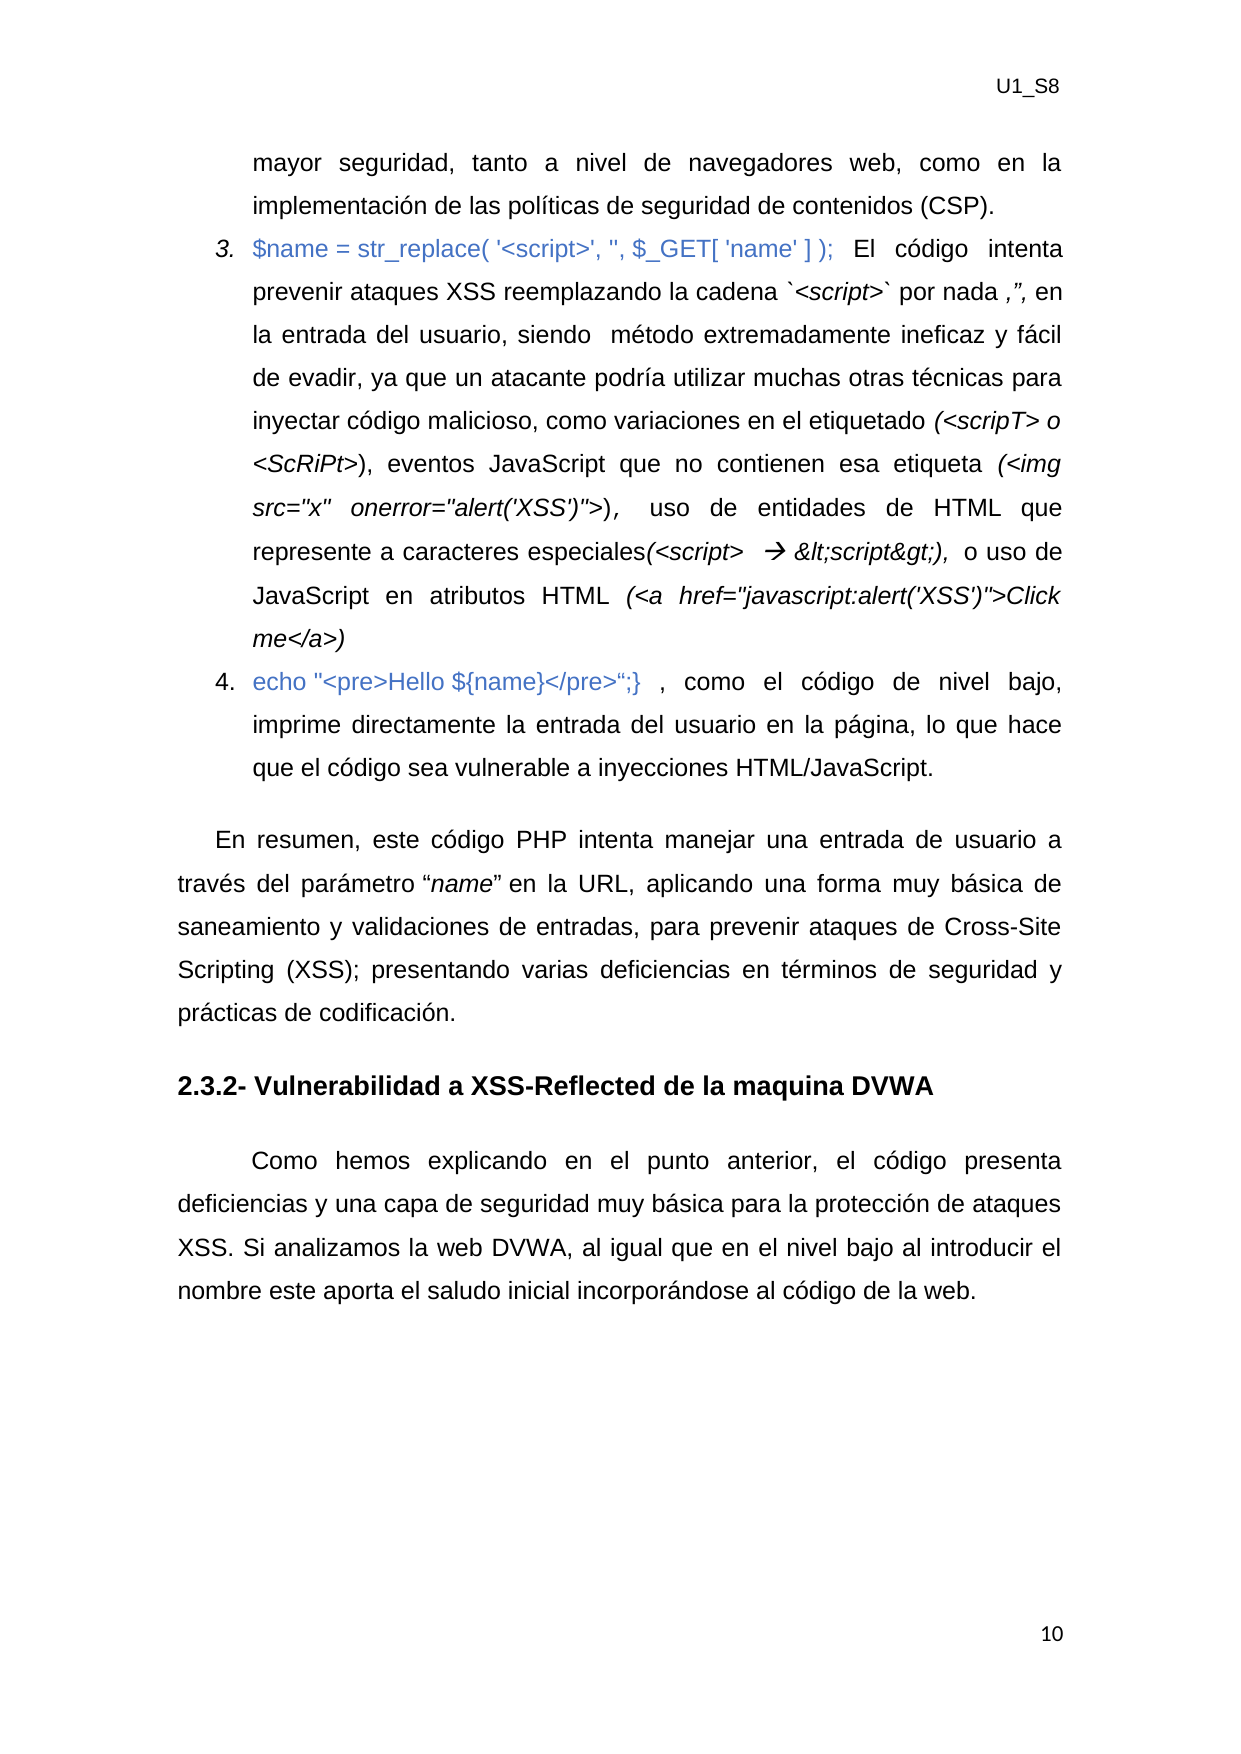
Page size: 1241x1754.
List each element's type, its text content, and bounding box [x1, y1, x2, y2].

text Como hemos explicando en el punto anterior, el código presenta deficiencias y una capa de seguridad muy básica para la protección de ataques XSS. Si analizamos la web DVWA, al igual que en el nivel bajo al introducir el nombre este aporta el saludo inicial incorporándose al código de la web. [177, 1146, 1063, 1304]
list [215, 148, 1063, 219]
list echo "<pre>Hello ${name}</pre>“;} , como el código de nivel bajo, imprime directamente la entrada del usuario en la página, lo que hace que el código sea vulnerable a inyecciones HTML/JavaScript. [215, 667, 1063, 782]
text En resumen, este código PHP intenta manejar una entrada de usuario a través del parámetro “name” en la URL, aplicando una forma muy básica de saneamiento y validaciones de entradas, para prevenir ataques de Cross-Site Scripting (XSS); presentando varias deficiencias en términos de seguridad y prácticas de codificación. [177, 826, 1063, 1027]
text 2.3.2- Vulnerabilidad a XSS-Reflected de la maquina DVWA [177, 1070, 1063, 1102]
list $name = str_replace( '<script>', '', $_GET[ 'name' ] ); El código intenta prevenir ataques XSS reemplazando la cadena `<script>` por nada ,”, en la entrada del usuario, siendo método extremadamente ineficaz y fácil de evadir, ya que un atacante podría utilizar muchas otras técnicas para inyectar código malicioso, como variaciones en el etiquetado (<scripT> o <ScRiPt>), eventos JavaScript que no contienen esa etiqueta (<img src="x" onerror="alert('XSS')">), uso de entidades de HTML que represente a caracteres especiales(<script> &lt;script&gt;), o uso de JavaScript en atributos HTML (<a href="javascript:alert('XSS')">Click me</a>) [215, 234, 1063, 653]
